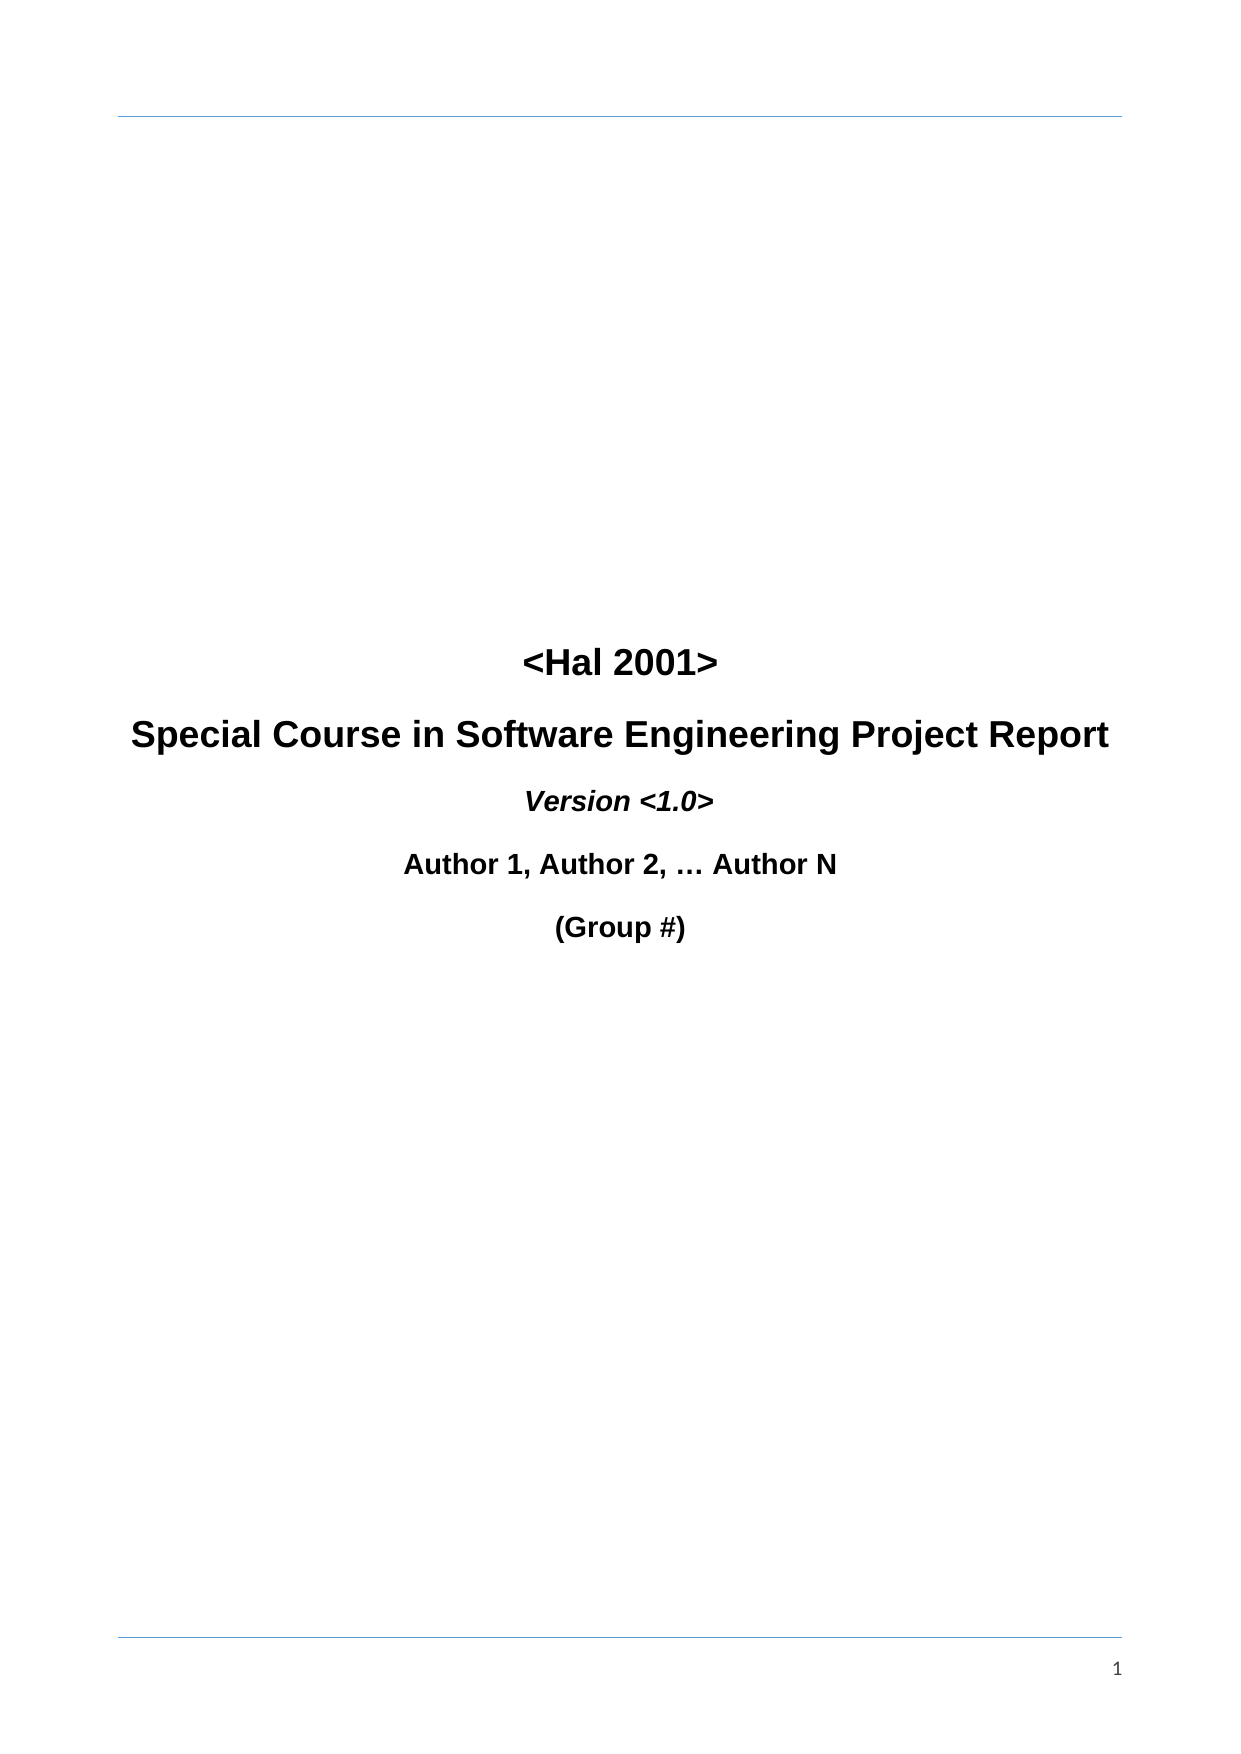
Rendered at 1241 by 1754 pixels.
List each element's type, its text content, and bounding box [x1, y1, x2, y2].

text Special Course in Software Engineering Project Report [118, 712, 1122, 755]
text Version <1.0> [118, 784, 1122, 818]
text Author 1, Author 2, … Author N [118, 847, 1122, 881]
text (Group #) [118, 910, 1122, 943]
text <Hal 2001> [118, 612, 1122, 683]
